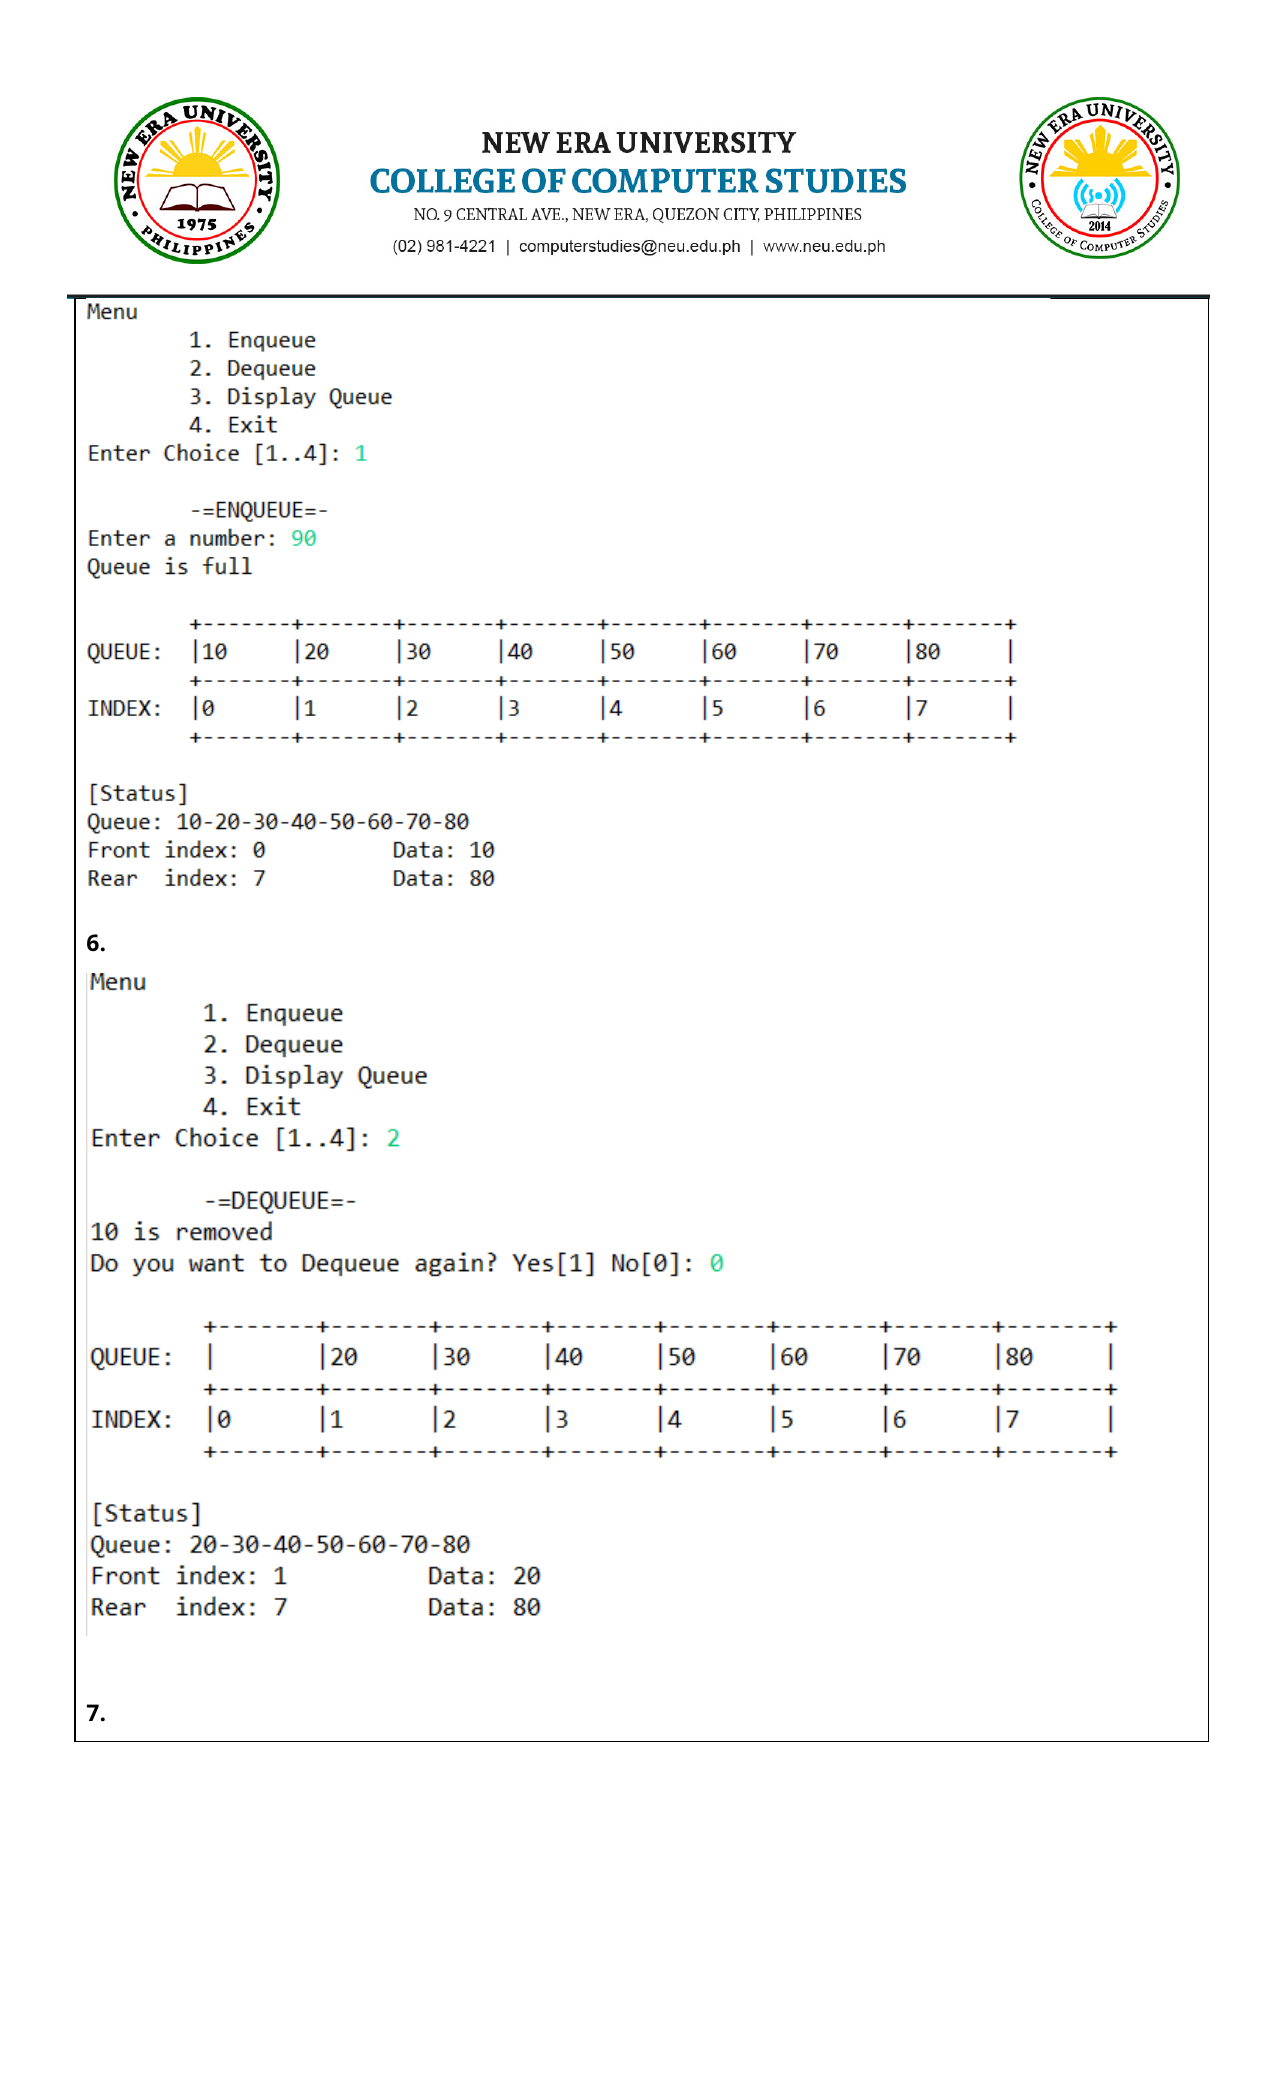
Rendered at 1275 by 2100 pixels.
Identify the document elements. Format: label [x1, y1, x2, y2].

table_cell [76, 299, 1208, 1741]
picture [86, 973, 1154, 1636]
picture [0, 0, 1275, 1651]
